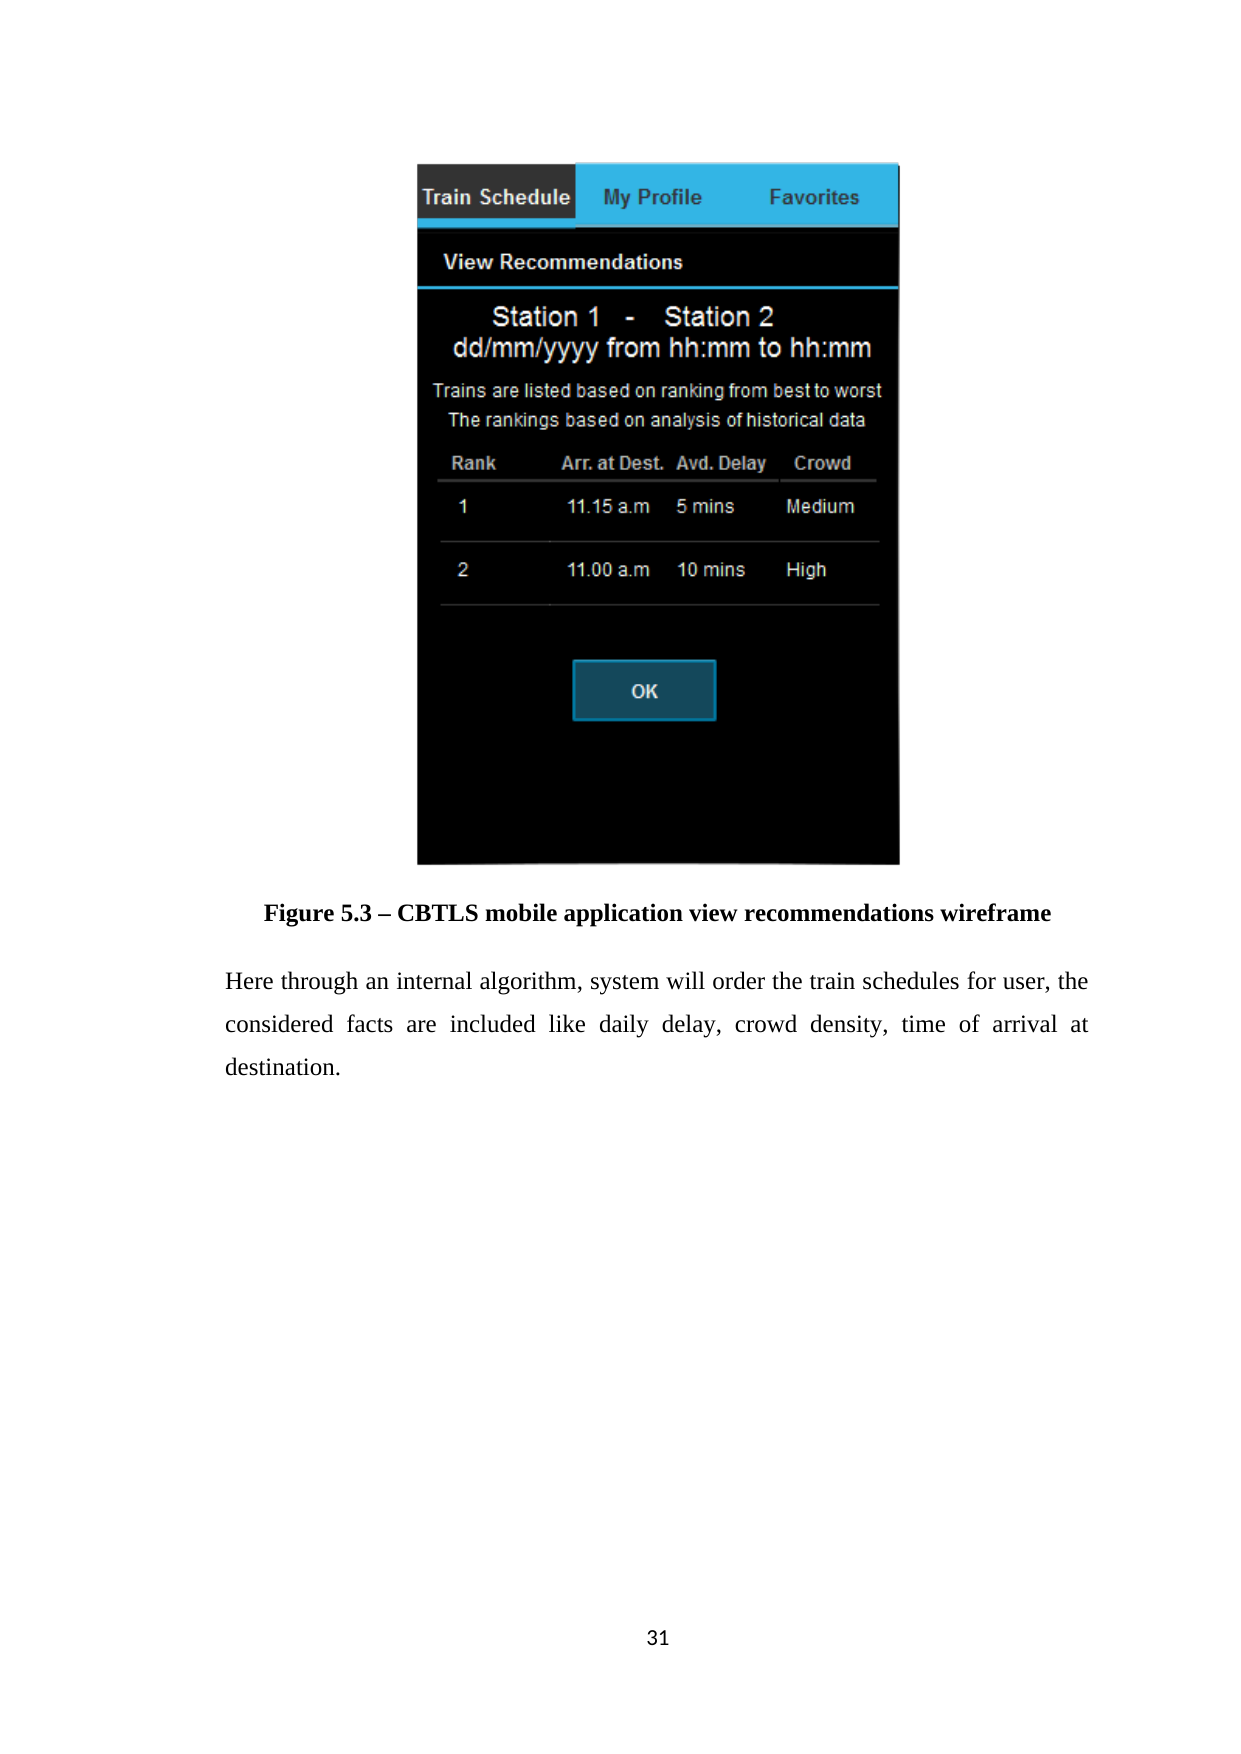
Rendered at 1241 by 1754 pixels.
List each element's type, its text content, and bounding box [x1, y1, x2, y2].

picture [402, 150, 914, 879]
text Here through an internal algorithm, system will order the train schedules for user, the considered facts are included like daily delay, crowd density, time of arrival at destination. [225, 966, 1090, 1081]
list Figure 5.3 – CBTLS mobile application view recommendations wireframe [225, 898, 1090, 926]
